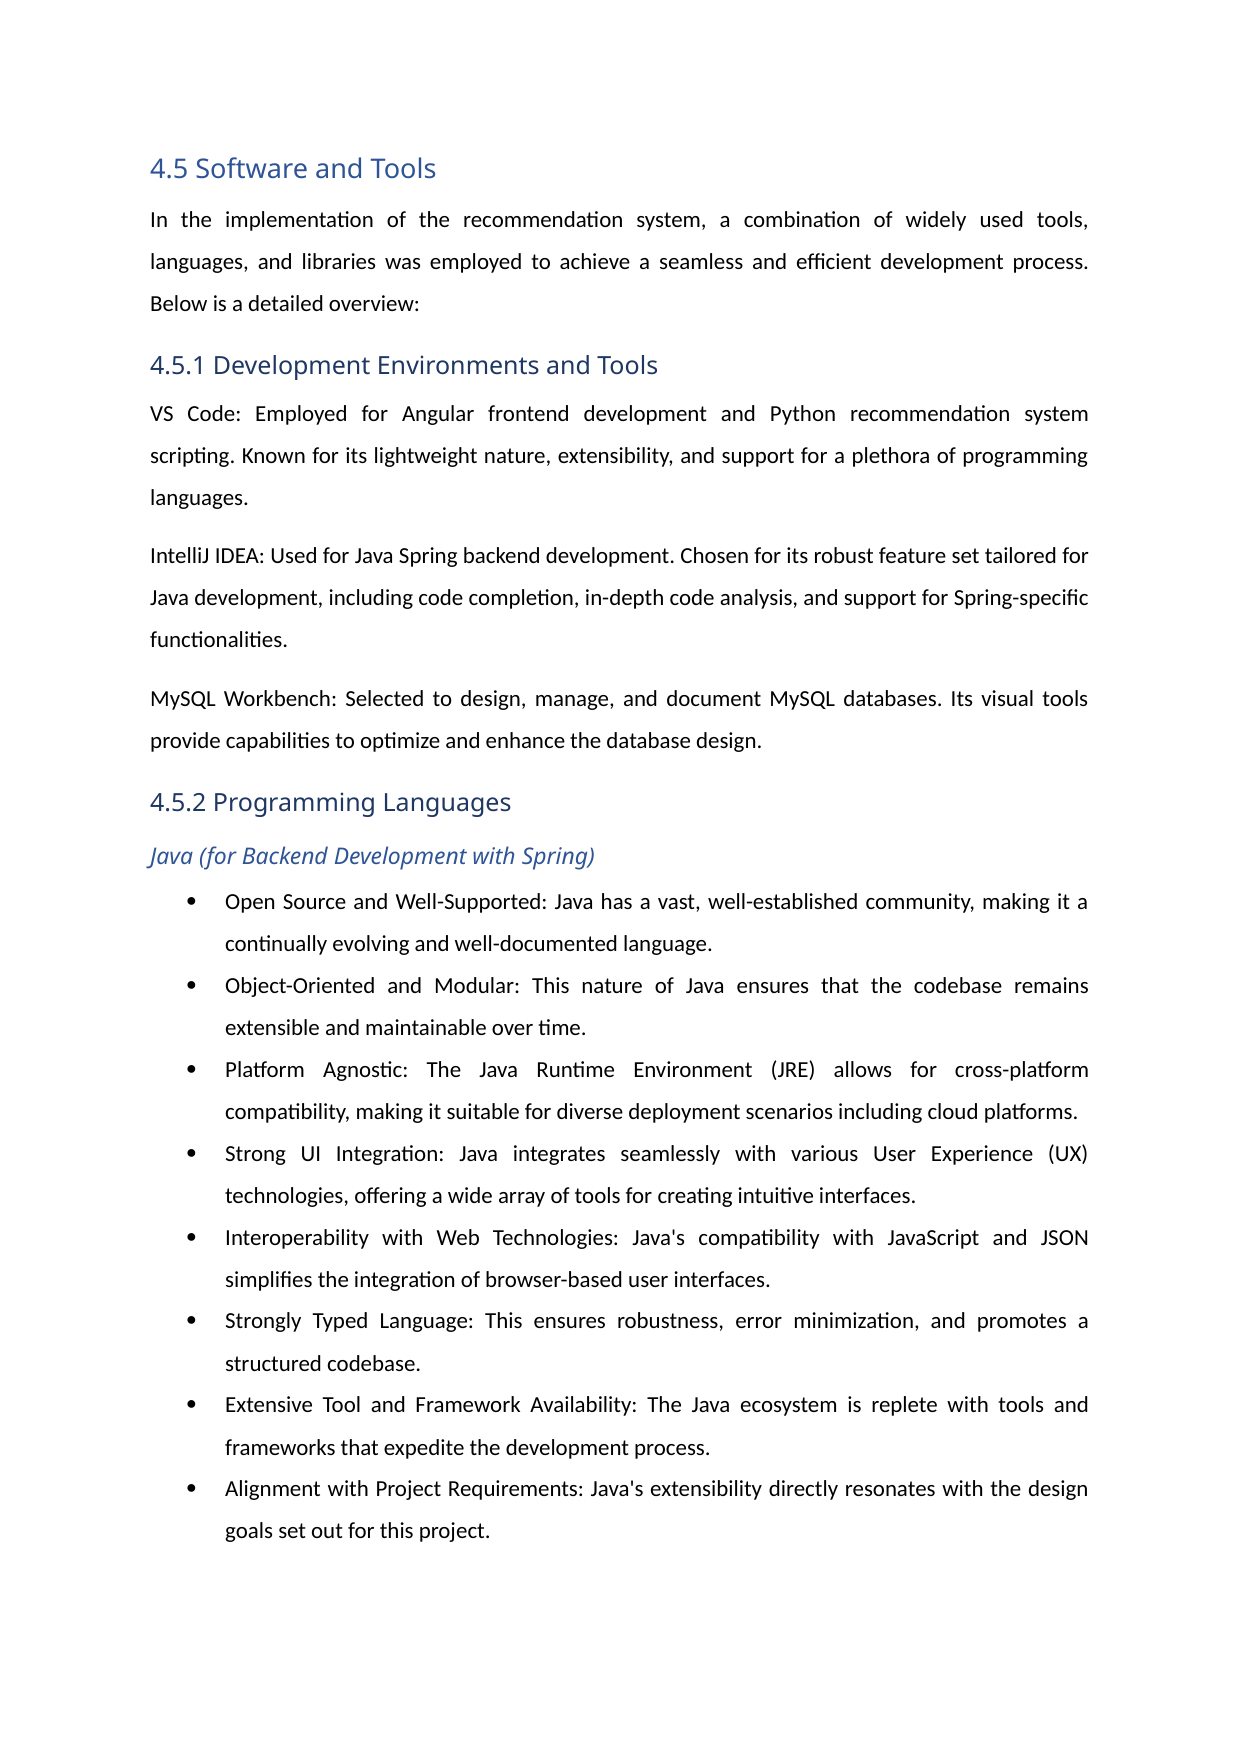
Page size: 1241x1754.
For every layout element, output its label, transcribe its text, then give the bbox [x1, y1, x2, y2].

subtitle 4.5.2 Programming Languages [150, 785, 1090, 819]
text MySQL Workbench: Selected to design, manage, and document MySQL databases. Its visual tools provide capabilities to optimize and enhance the database design. [150, 684, 1090, 754]
text In the implementation of the recommendation system, a combination of widely used tools, languages, and libraries was employed to achieve a seamless and efficient development process. Below is a detailed overview: [150, 205, 1090, 317]
text IntelliJ IDEA: Used for Java Spring backend development. Chosen for its robust feature set tailored for Java development, including code completion, in-depth code analysis, and support for Spring-specific functionalities. [150, 542, 1090, 653]
list Strongly Typed Language: This ensures robustness, error minimization, and promotes a structured codebase. [187, 1307, 1090, 1377]
subtitle 4.5.1 Development Environments and Tools [150, 348, 1090, 382]
list Open Source and Well-Supported: Java has a vast, well-established community, making it a continually evolving and well-documented language. [187, 887, 1090, 957]
text VS Code: Employed for Angular frontend development and Python recommendation system scripting. Known for its lightweight nature, extensibility, and support for a plethora of programming languages. [150, 399, 1090, 511]
subtitle 4.5 Software and Tools [150, 150, 1090, 187]
subtitle Java (for Backend Development with Spring) [150, 840, 1090, 871]
list Extensive Tool and Framework Availability: The Java ecosystem is replete with tools and frameworks that expedite the development process. [187, 1391, 1090, 1461]
list Alignment with Project Requirements: Java's extensibility directly resonates with the design goals set out for this project. [187, 1474, 1090, 1544]
list Object-Oriented and Modular: This nature of Java ensures that the codebase remains extensible and maintainable over time. [187, 971, 1090, 1041]
list Platform Agnostic: The Java Runtime Environment (JRE) allows for cross-platform compatibility, making it suitable for diverse deployment scenarios including cloud platforms. [187, 1055, 1090, 1125]
list Strong UI Integration: Java integrates seamlessly with various User Experience (UX) technologies, offering a wide array of tools for creating intuitive interfaces. [187, 1139, 1090, 1209]
list Interoperability with Web Technologies: Java's compatibility with JavaScript and JSON simplifies the integration of browser-based user interfaces. [187, 1223, 1090, 1293]
